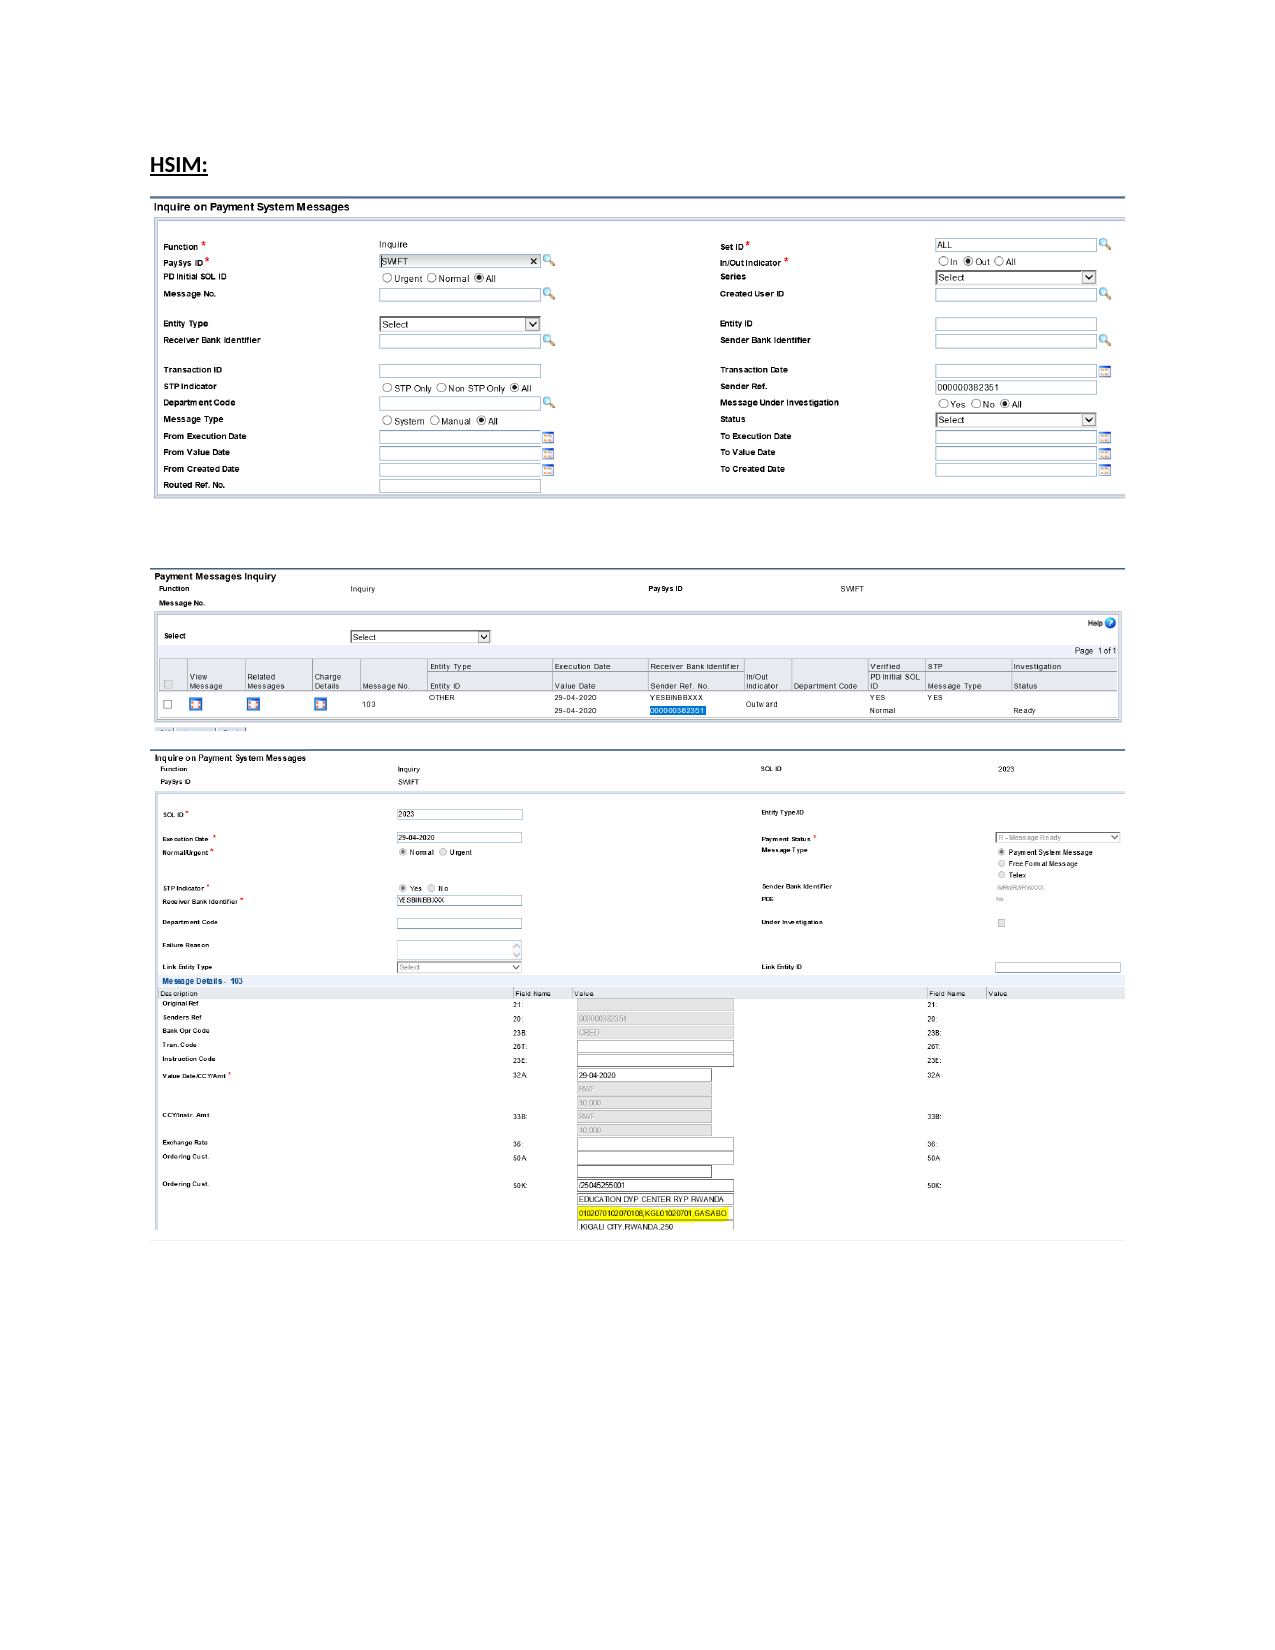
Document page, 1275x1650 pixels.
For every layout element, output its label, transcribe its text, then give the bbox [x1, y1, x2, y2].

picture [150, 568, 1125, 731]
text HSIM: [150, 150, 1125, 178]
picture [150, 749, 1125, 1242]
picture [150, 196, 1125, 503]
